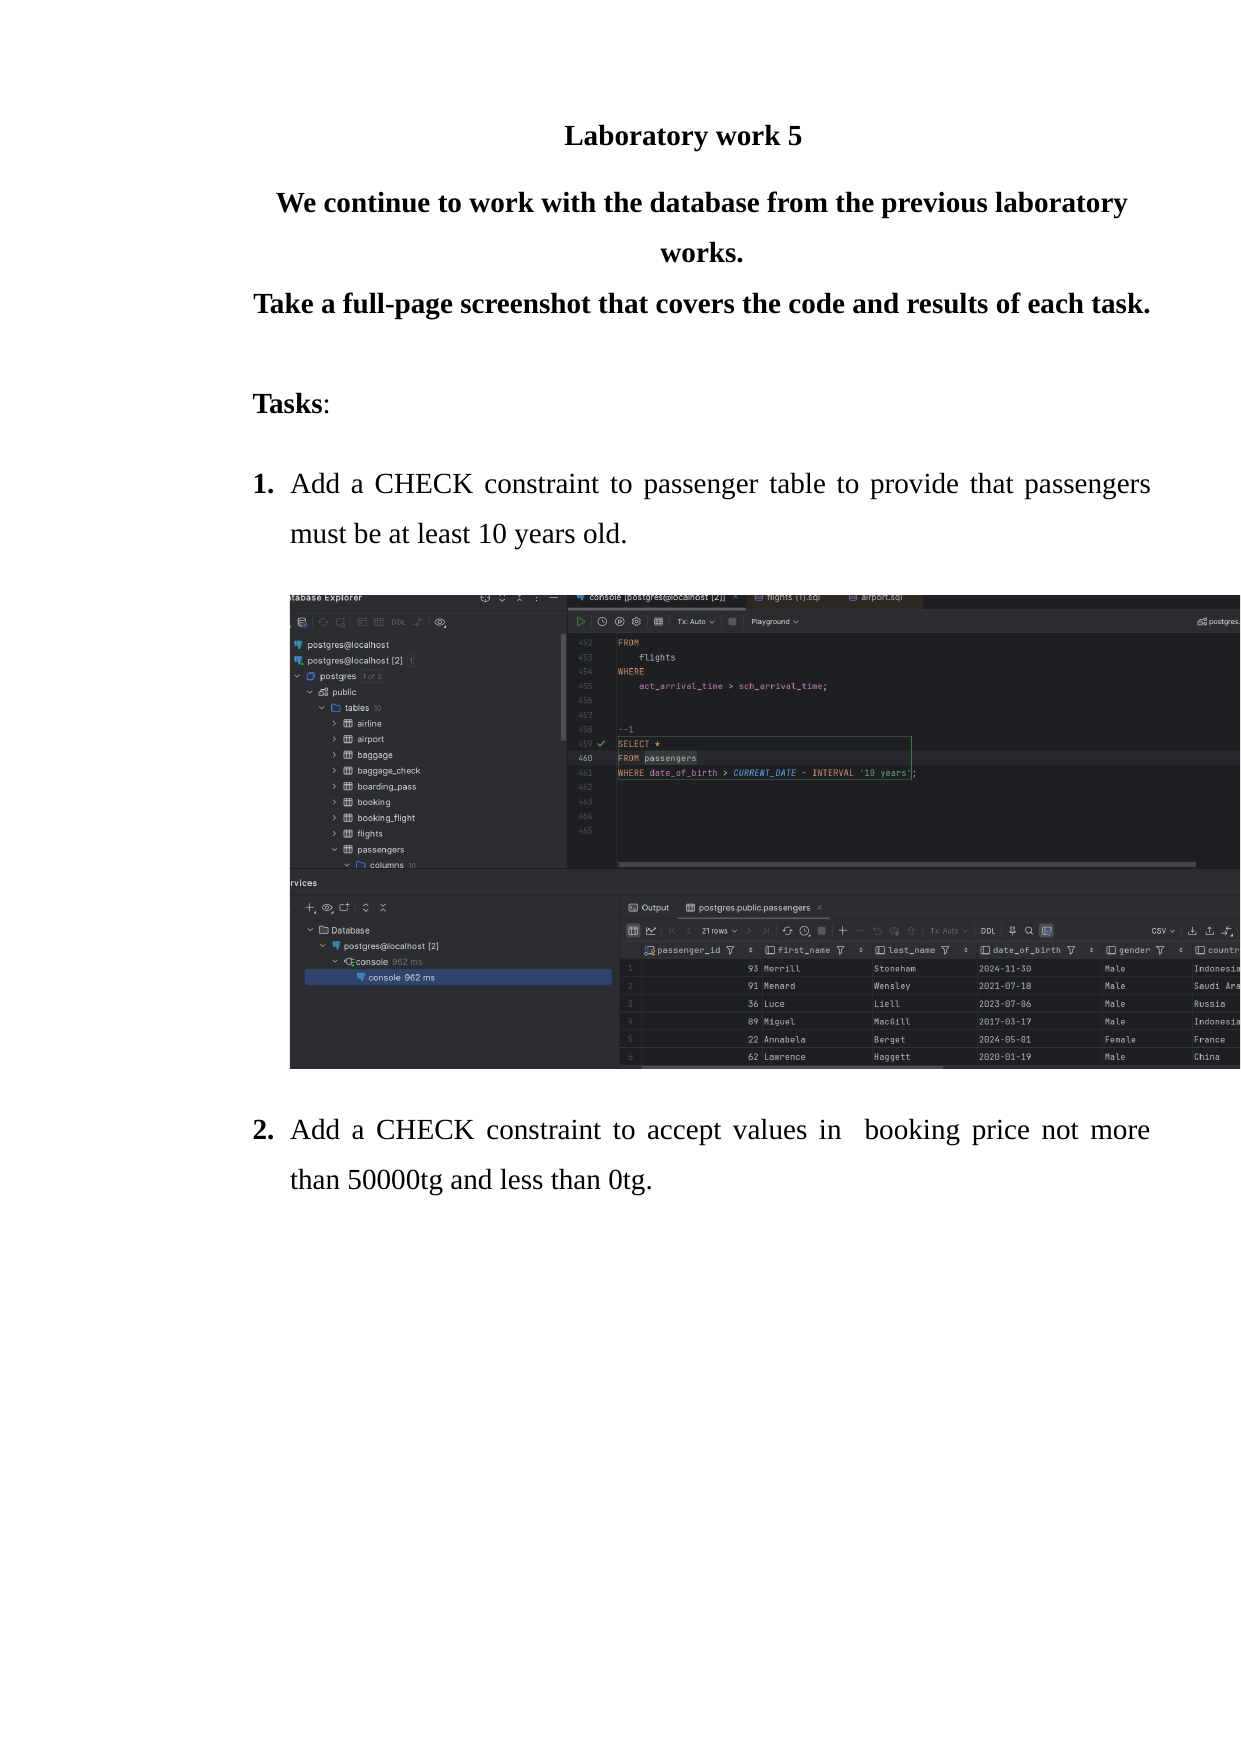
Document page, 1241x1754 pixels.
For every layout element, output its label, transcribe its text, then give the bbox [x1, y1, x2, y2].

list Add a CHECK constraint to accept values in booking price not more than 50000tg and less than 0tg. [252, 1112, 1152, 1196]
list Tasks: [252, 386, 1152, 420]
list We continue to work with the database from the previous laboratory works. [252, 185, 1152, 269]
list Take a full-page screenshot that covers the code and results of each task. [252, 286, 1152, 319]
picture [289, 595, 1241, 1069]
text Laboratory work 5 [215, 118, 1152, 152]
list Add a CHECK constraint to passenger table to provide that passengers must be at least 10 years old. [252, 466, 1152, 550]
